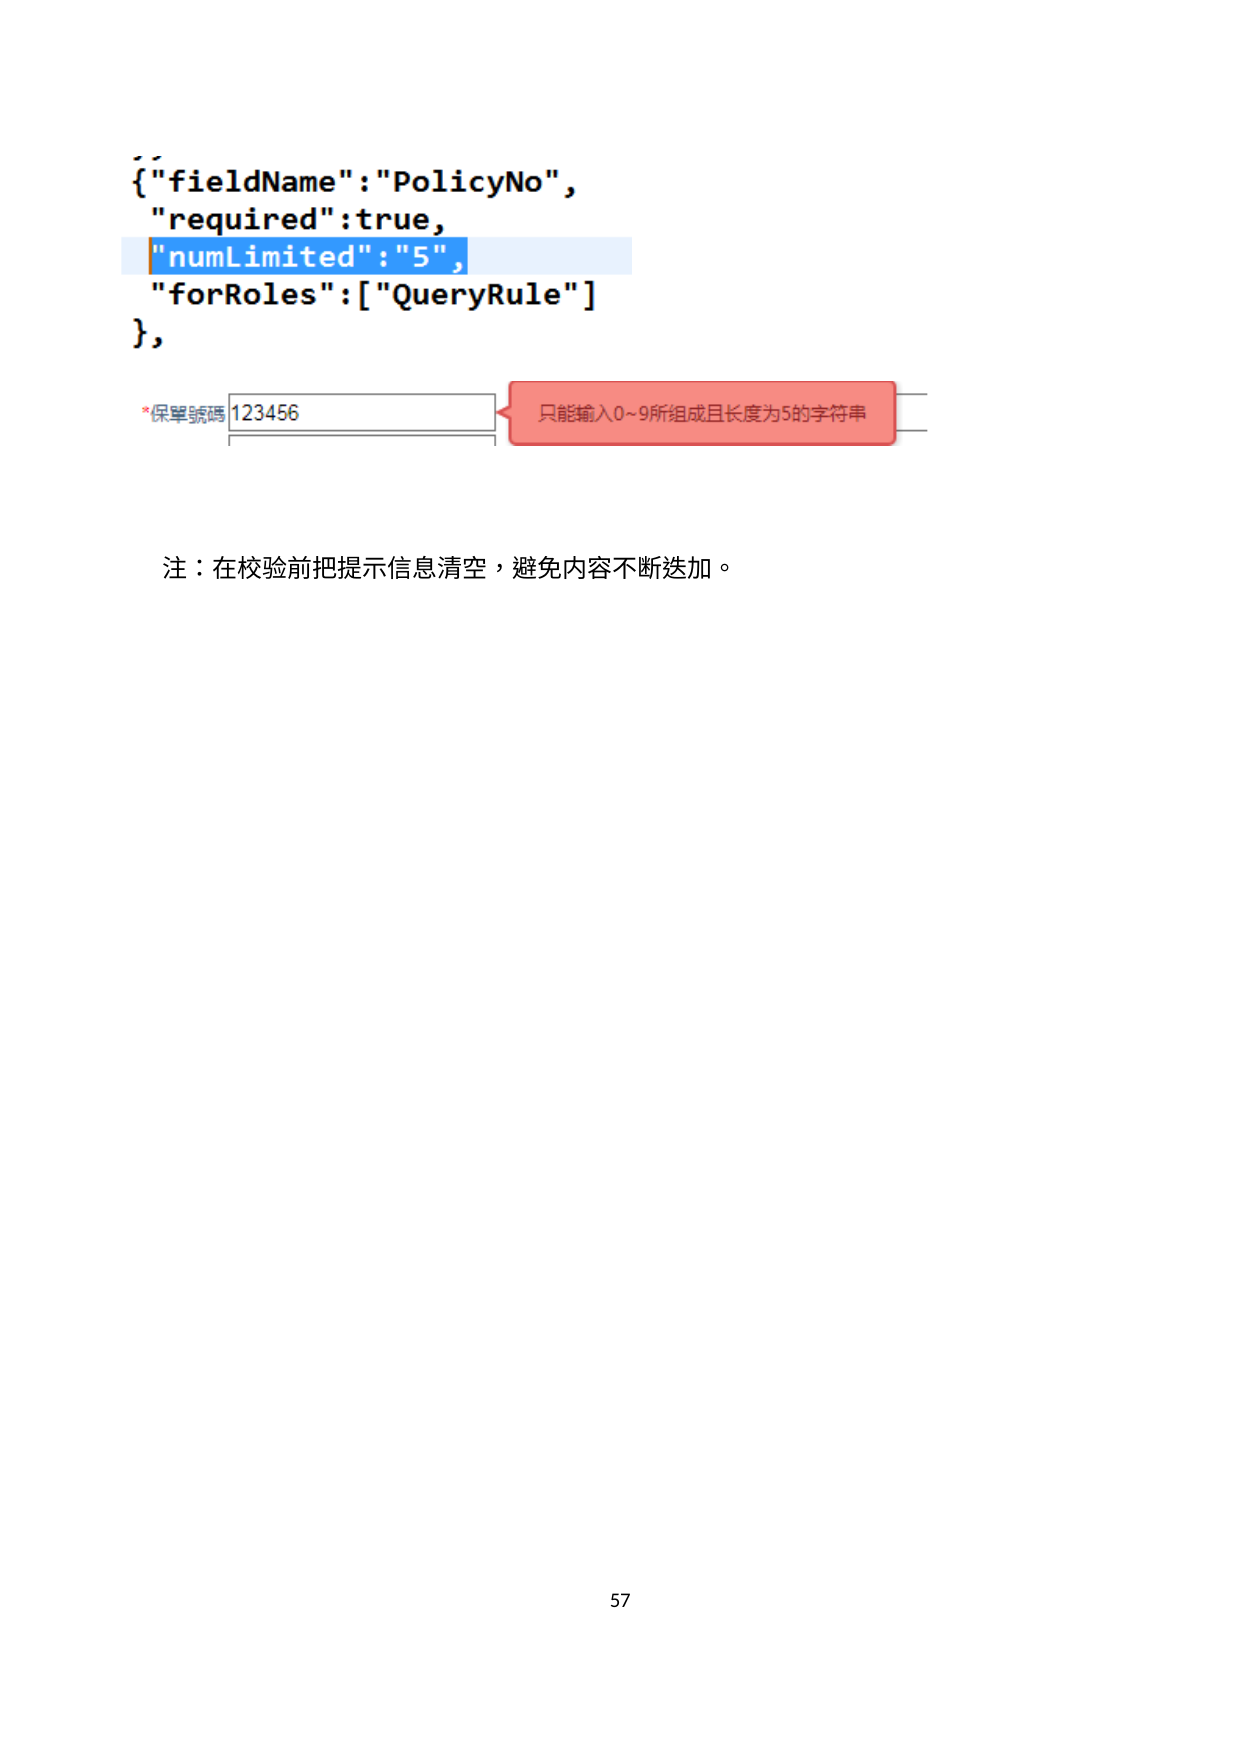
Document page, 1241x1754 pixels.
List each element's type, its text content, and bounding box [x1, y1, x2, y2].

picture [121, 156, 632, 350]
picture [127, 381, 928, 446]
text 注：在校验前把提示信息清空，避免内容不断迭加。 [112, 548, 1128, 586]
